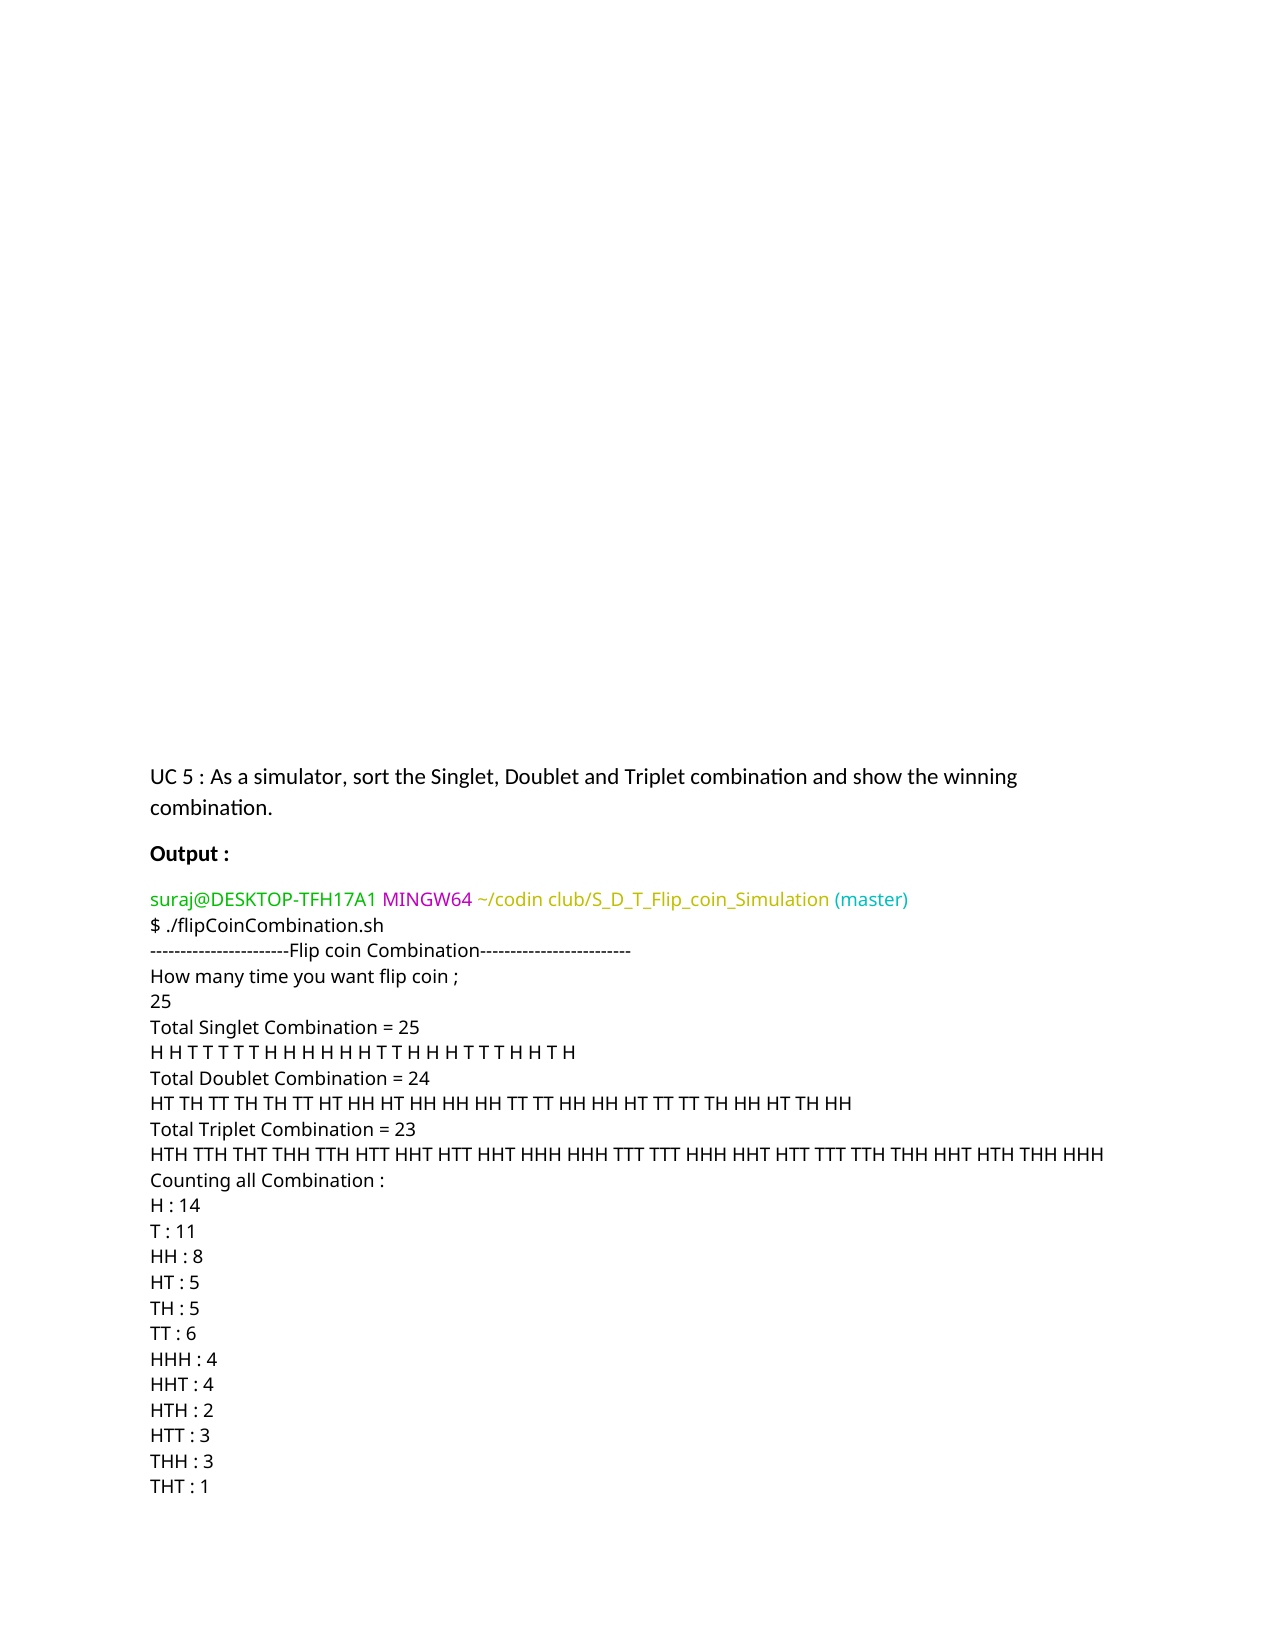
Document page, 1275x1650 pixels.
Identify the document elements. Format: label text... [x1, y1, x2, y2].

text UC 5 : As a simulator, sort the Singlet, Doublet and Triplet combination and show the winning combination. [150, 762, 1125, 821]
text H : 14 [150, 1193, 1125, 1218]
text HTH TTH THT THH TTH HTT HHT HTT HHT HHH HHH TTT TTT HHH HHT HTT TTT TTH THH HHT HTH THH HHH [150, 1142, 1125, 1167]
text HTH : 2 [150, 1397, 1125, 1422]
text 25 [150, 988, 1125, 1014]
text TH : 5 [150, 1295, 1125, 1320]
text HH : 8 [150, 1244, 1125, 1269]
text suraj@DESKTOP-TFH17A1 MINGW64 ~/codin club/S_D_T_Flip_coin_Simulation (master) [150, 886, 1125, 912]
text Total Singlet Combination = 25 [150, 1014, 1125, 1039]
text Counting all Combination : [150, 1167, 1125, 1193]
text Total Triplet Combination = 23 [150, 1116, 1125, 1142]
text Output : [150, 839, 1125, 868]
text HHH : 4 [150, 1346, 1125, 1371]
text THH : 3 [150, 1448, 1125, 1473]
text HT TH TT TH TH TT HT HH HT HH HH HH TT TT HH HH HT TT TT TH HH HT TH HH [150, 1091, 1125, 1116]
text HTT : 3 [150, 1422, 1125, 1448]
text $ ./flipCoinCombination.sh [150, 912, 1125, 937]
text T : 11 [150, 1218, 1125, 1244]
text THT : 1 [150, 1473, 1125, 1499]
text HHT : 4 [150, 1371, 1125, 1397]
text How many time you want flip coin ; [150, 963, 1125, 988]
text TT : 6 [150, 1320, 1125, 1346]
text Total Doublet Combination = 24 [150, 1065, 1125, 1091]
text H H T T T T T H H H H H H T T H H H T T T H H T H [150, 1039, 1125, 1065]
text -----------------------Flip coin Combination------------------------- [150, 937, 1125, 963]
text HT : 5 [150, 1269, 1125, 1295]
